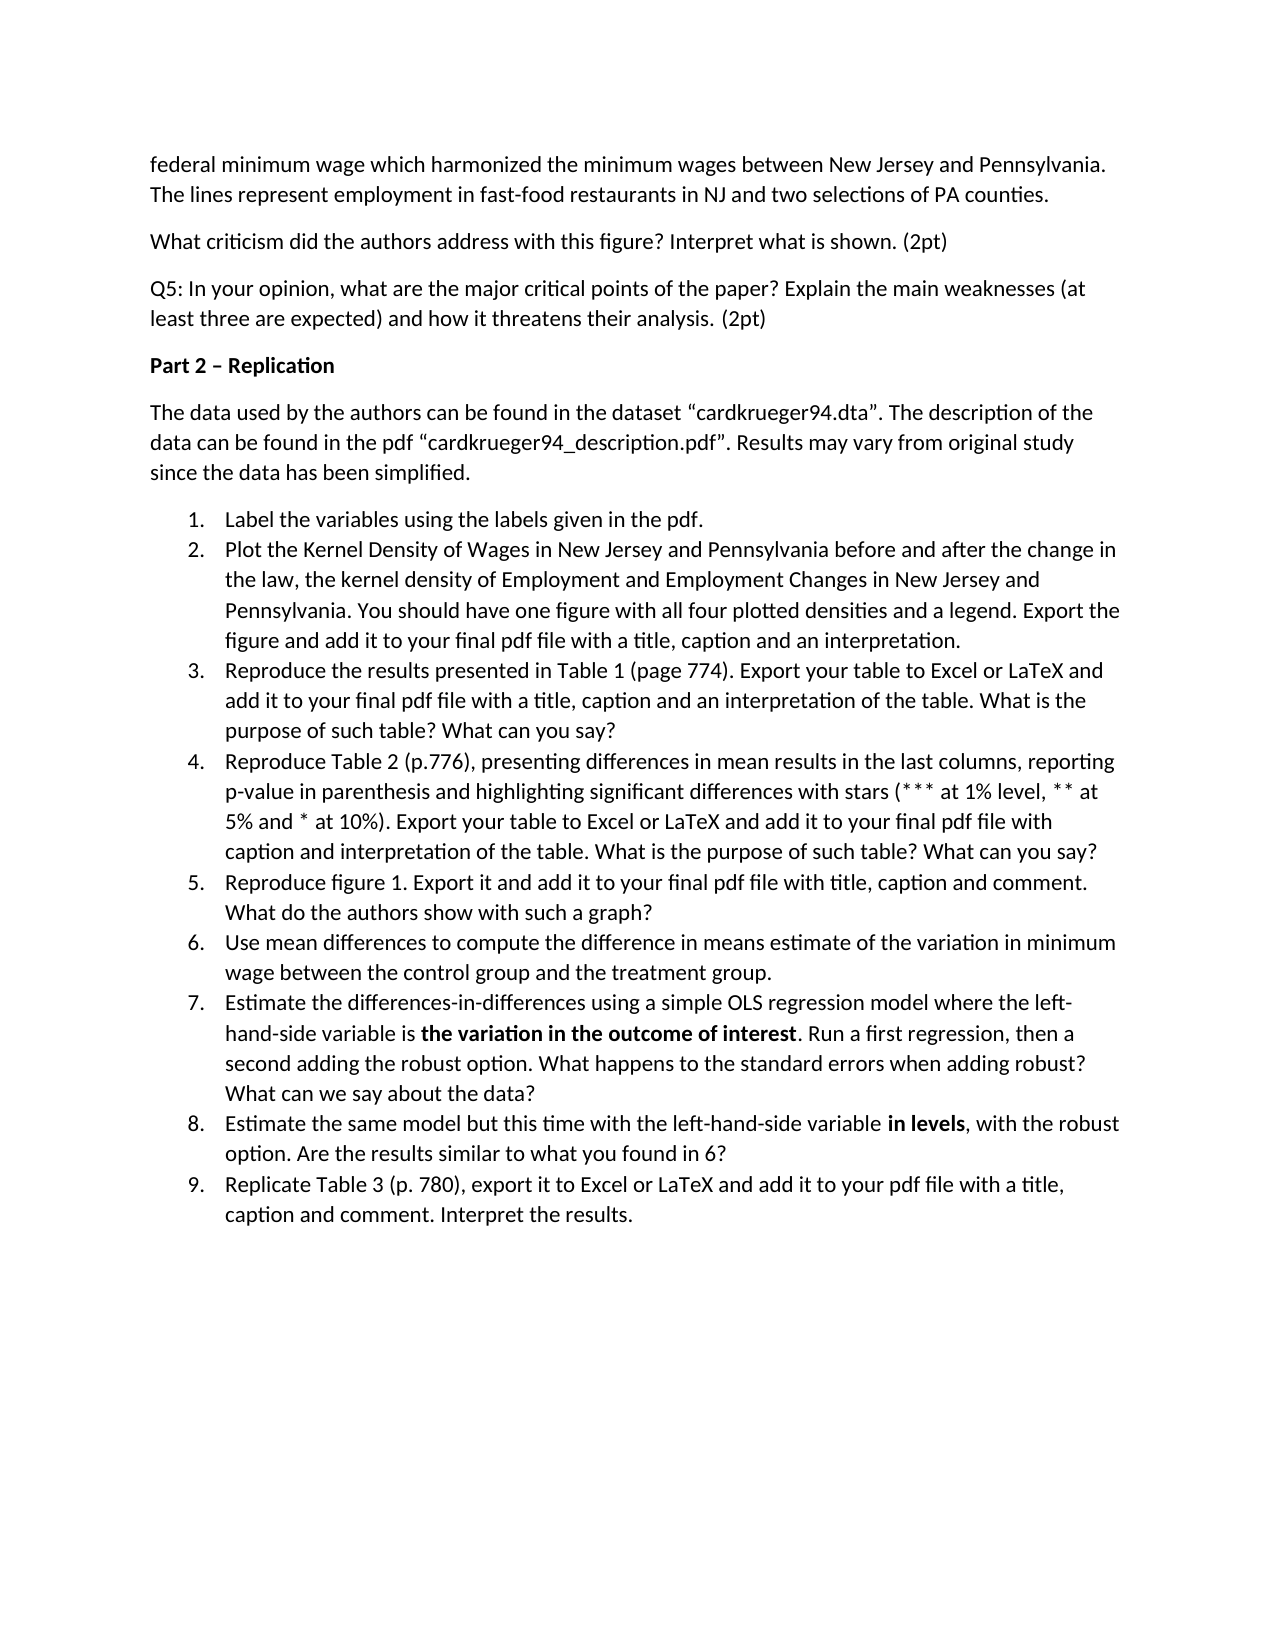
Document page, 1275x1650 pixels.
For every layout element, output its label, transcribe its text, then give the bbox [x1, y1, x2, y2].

text The data used by the authors can be found in the dataset “cardkrueger94.dta”. The description of the data can be found in the pdf “cardkrueger94_description.pdf”. Results may vary from original study since the data has been simplified. [150, 398, 1125, 486]
list Estimate the differences-in-differences using a simple OLS regression model where the left-hand-side variable is the variation in the outcome of interest. Run a first regression, then a second adding the robust option. What happens to the standard errors when adding robust? What can we say about the data? [187, 988, 1125, 1107]
text What criticism did the authors address with this figure? Interpret what is shown. (2pt) [150, 227, 1125, 255]
list Plot the Kernel Density of Wages in New Jersey and Pennsylvania before and after the change in the law, the kernel density of Employment and Employment Changes in New Jersey and Pennsylvania. You should have one figure with all four plotted densities and a legend. Export the figure and add it to your final pdf file with a title, caption and an interpretation. [187, 535, 1125, 654]
list Reproduce figure 1. Export it and add it to your final pdf file with title, caption and comment. What do the authors show with such a graph? [187, 868, 1125, 926]
text Part 2 – Replication [150, 351, 1125, 379]
list Use mean differences to compute the difference in means estimate of the variation in minimum wage between the control group and the treatment group. [187, 928, 1125, 986]
list Reproduce the results presented in Table 1 (page 774). Export your table to Excel or LaTeX and add it to your final pdf file with a title, caption and an interpretation of the table. What is the purpose of such table? What can you say? [187, 656, 1125, 745]
list Reproduce Table 2 (p.776), presenting differences in mean results in the last columns, reporting p-value in parenthesis and highlighting significant differences with stars (*** at 1% level, ** at 5% and * at 10%). Export your table to Excel or LaTeX and add it to your final pdf file with caption and interpretation of the table. What is the purpose of such table? What can you say? [187, 747, 1125, 866]
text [150, 150, 1125, 208]
list Replicate Table 3 (p. 780), export it to Excel or LaTeX and add it to your pdf file with a title, caption and comment. Interpret the results. [187, 1170, 1125, 1228]
text Q5: In your opinion, what are the major critical points of the paper? Explain the main weaknesses (at least three are expected) and how it threatens their analysis. (2pt) [150, 274, 1125, 332]
list Estimate the same model but this time with the left-hand-side variable in levels, with the robust option. Are the results similar to what you found in 6? [187, 1109, 1125, 1168]
list Label the variables using the labels given in the pdf. [187, 505, 1125, 533]
